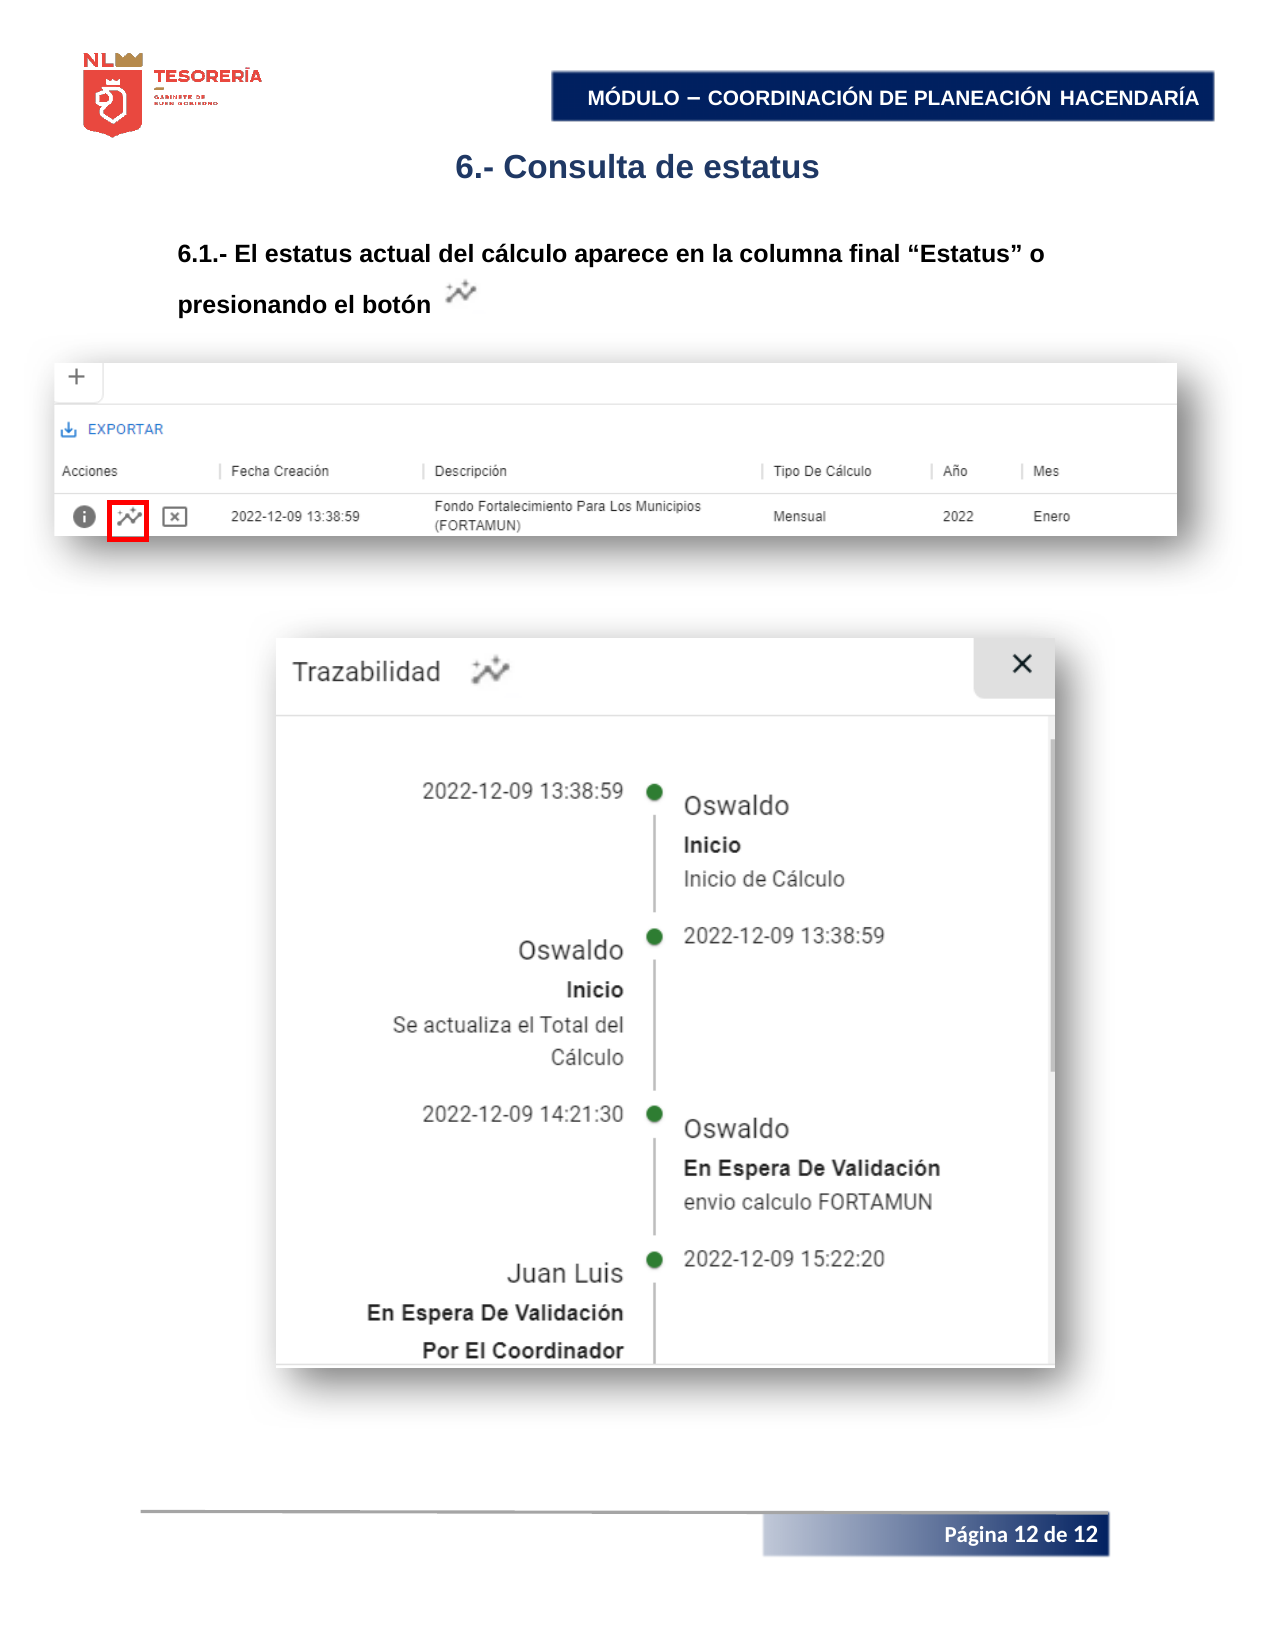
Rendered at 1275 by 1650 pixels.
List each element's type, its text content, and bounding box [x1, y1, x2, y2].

picture [276, 638, 1055, 1368]
picture [54, 363, 1177, 536]
text 6.1.- El estatus actual del cálculo aparece en la columna final “Estatus” o presionando el botón [177, 239, 1098, 319]
subtitle 6.- Consulta de estatus [177, 148, 1098, 186]
picture [112, 505, 144, 536]
picture [79, 43, 264, 140]
picture [431, 269, 487, 314]
